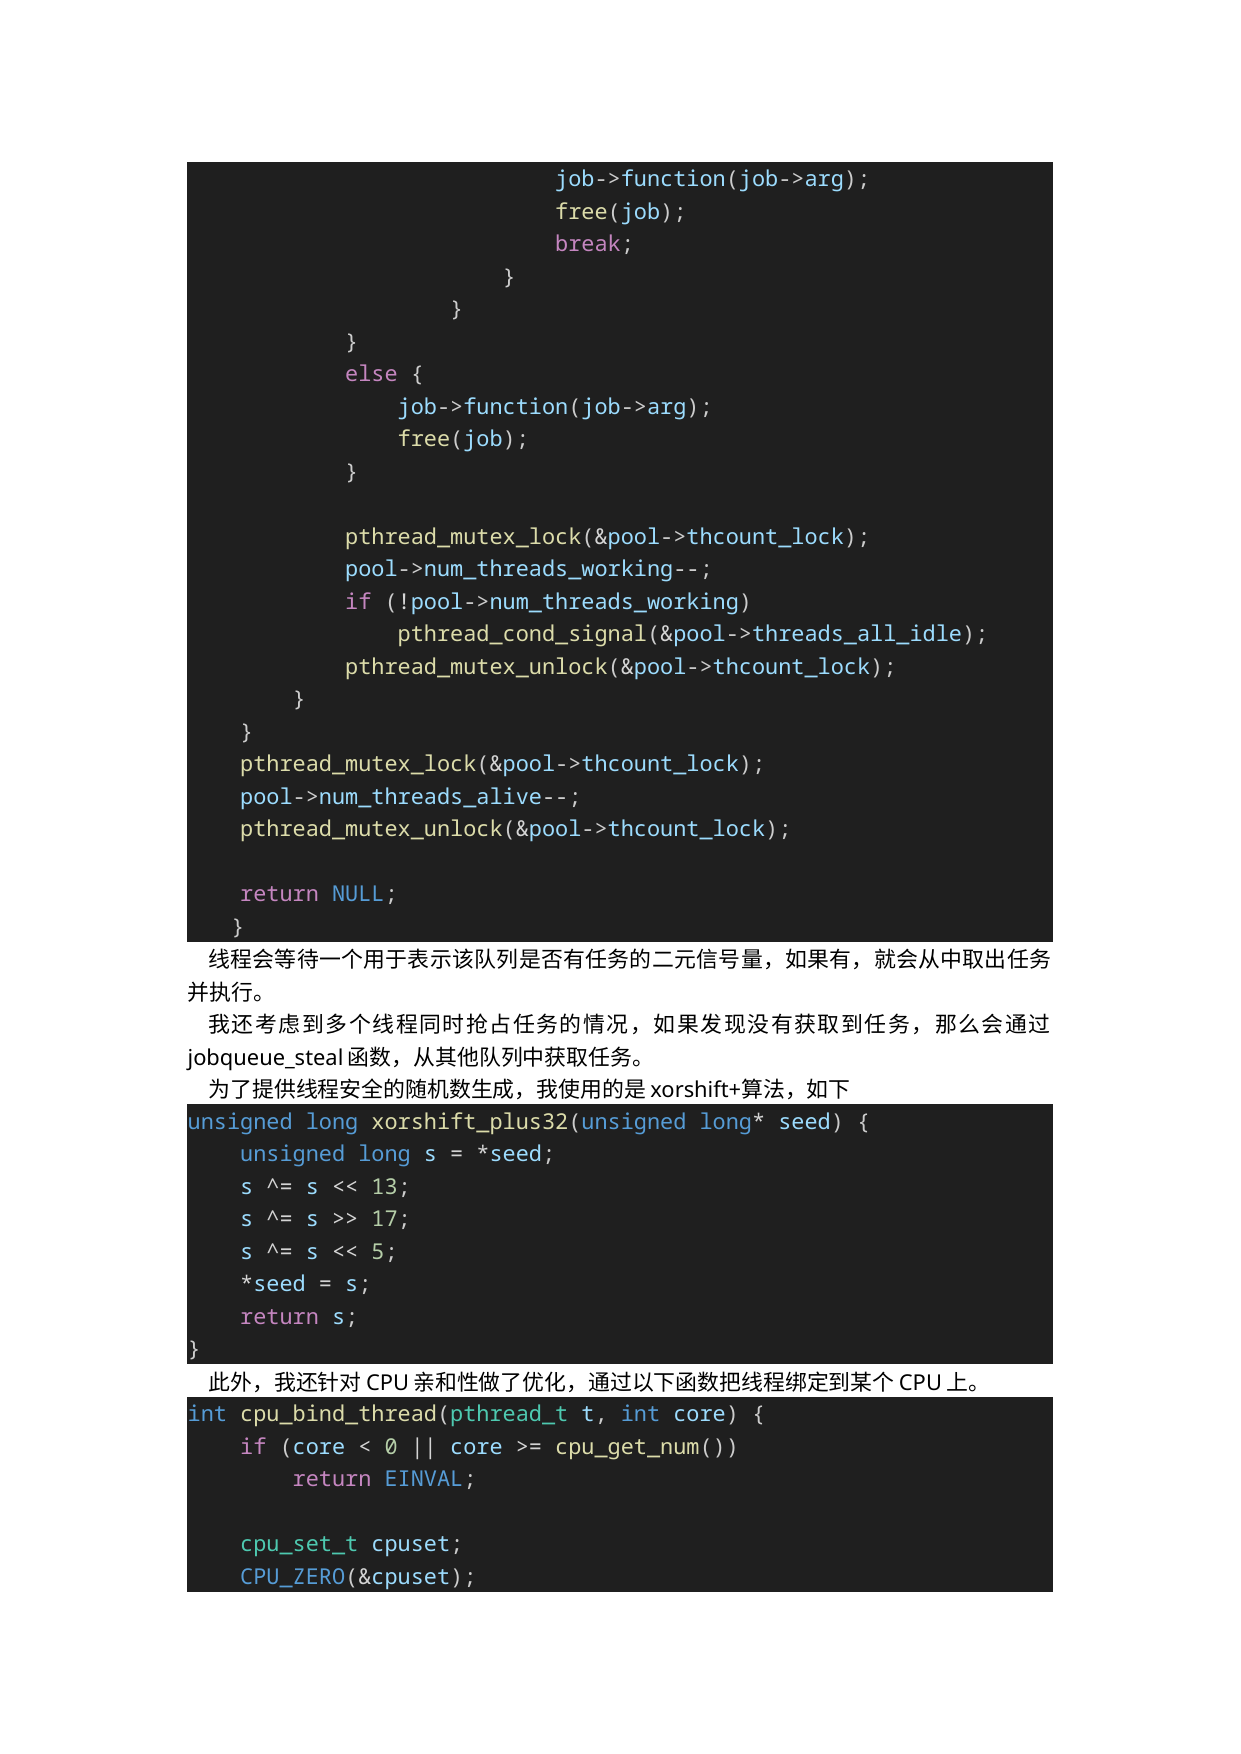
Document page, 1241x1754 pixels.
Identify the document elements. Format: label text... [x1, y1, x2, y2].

text } [187, 324, 1053, 357]
text if (core < 0 || core >= cpu_get_num()) [187, 1429, 1053, 1462]
text pthread_cond_signal(&pool->threads_all_idle); [187, 617, 1053, 649]
text pool->num_threads_working--; [187, 552, 1053, 584]
text int cpu_bind_thread(pthread_t t, int core) { [187, 1397, 1053, 1429]
text else { [187, 357, 1053, 389]
text 线程会等待一个用于表示该队列是否有任务的二元信号量，如果有，就会从中取出任务并执行。 [187, 942, 1053, 1007]
text if (!pool->num_threads_working) [187, 584, 1053, 617]
text return NULL; [187, 877, 1053, 909]
text free(job); [187, 422, 1053, 454]
text return EINVAL; [187, 1462, 1053, 1494]
text } [187, 1332, 1053, 1364]
text 我还考虑到多个线程同时抢占任务的情况，如果发现没有获取到任务，那么会通过jobqueue_steal函数，从其他队列中获取任务。 [187, 1007, 1053, 1072]
text } [187, 714, 1053, 747]
text unsigned long xorshift_plus32(unsigned long* seed) { [187, 1104, 1053, 1137]
text 为了提供线程安全的随机数生成，我使用的是xorshift+算法，如下 [187, 1072, 1053, 1104]
text } [187, 454, 1053, 487]
text 此外，我还针对CPU亲和性做了优化，通过以下函数把线程绑定到某个CPU上。 [187, 1364, 1053, 1397]
text return s; [187, 1299, 1053, 1332]
text free(job); [187, 194, 1053, 227]
text s ^= s << 5; [187, 1234, 1053, 1267]
text pthread_mutex_lock(&pool->thcount_lock); [187, 747, 1053, 779]
text unsigned long s = *seed; [187, 1137, 1053, 1169]
text cpu_set_t cpuset; [187, 1527, 1053, 1559]
text pool->num_threads_alive--; [187, 779, 1053, 812]
text } [187, 292, 1053, 324]
text pthread_mutex_unlock(&pool->thcount_lock); [187, 649, 1053, 682]
text CPU_ZERO(&cpuset); [187, 1559, 1053, 1592]
text pthread_mutex_unlock(&pool->thcount_lock); [187, 812, 1053, 844]
text job->function(job->arg); [187, 389, 1053, 422]
text s ^= s << 13; [187, 1169, 1053, 1202]
text job->function(job->arg); [187, 162, 1053, 194]
text } [187, 682, 1053, 714]
text *seed = s; [187, 1267, 1053, 1299]
text } [187, 909, 1053, 942]
text break; [187, 227, 1053, 259]
text } [187, 259, 1053, 292]
text pthread_mutex_lock(&pool->thcount_lock); [187, 519, 1053, 552]
text s ^= s >> 17; [187, 1202, 1053, 1234]
